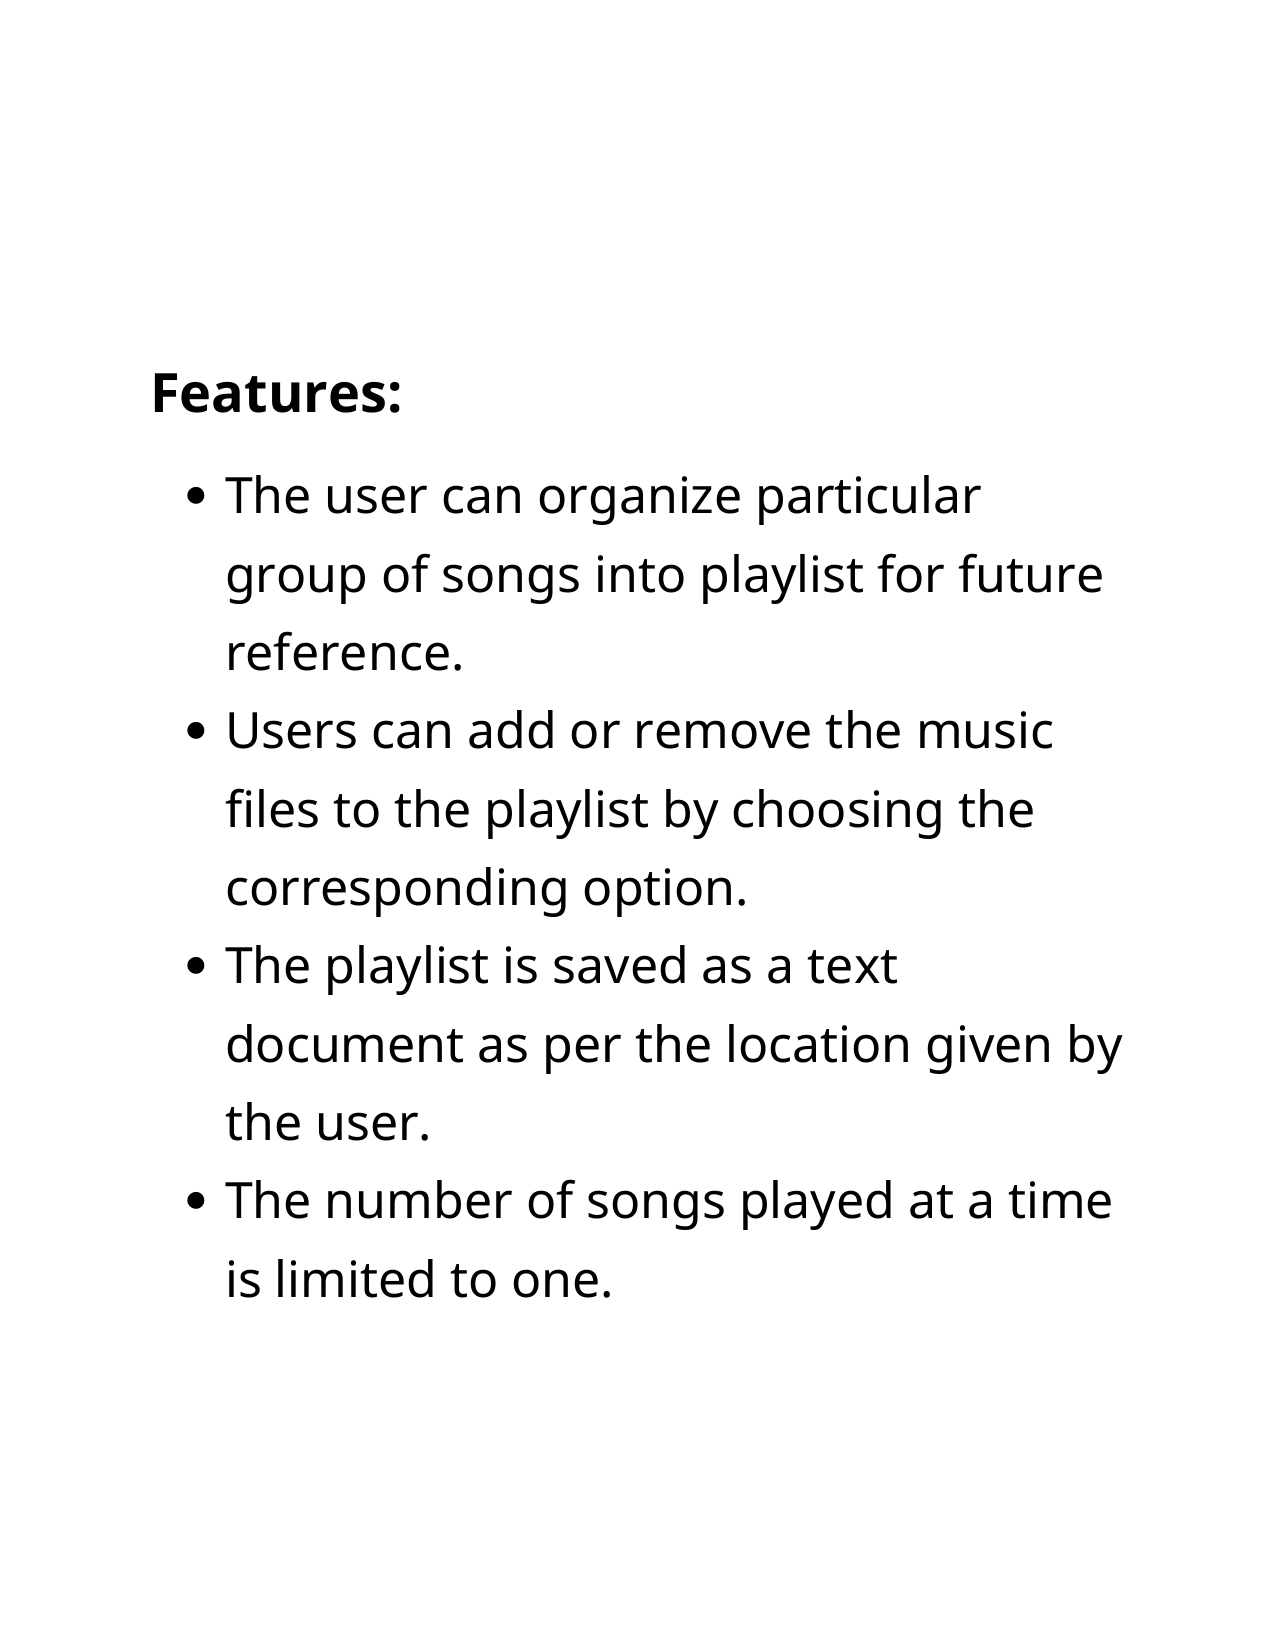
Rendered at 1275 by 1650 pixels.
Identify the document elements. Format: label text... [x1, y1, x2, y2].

list The user can organize particular group of songs into playlist for future reference. [187, 460, 1125, 685]
list Users can add or remove the music files to the playlist by choosing the corresponding option. [187, 695, 1125, 920]
list The playlist is saved as a text document as per the location given by the user. [187, 930, 1125, 1155]
list The number of songs played at a time is limited to one. [187, 1165, 1125, 1312]
text Features: [150, 355, 1125, 428]
